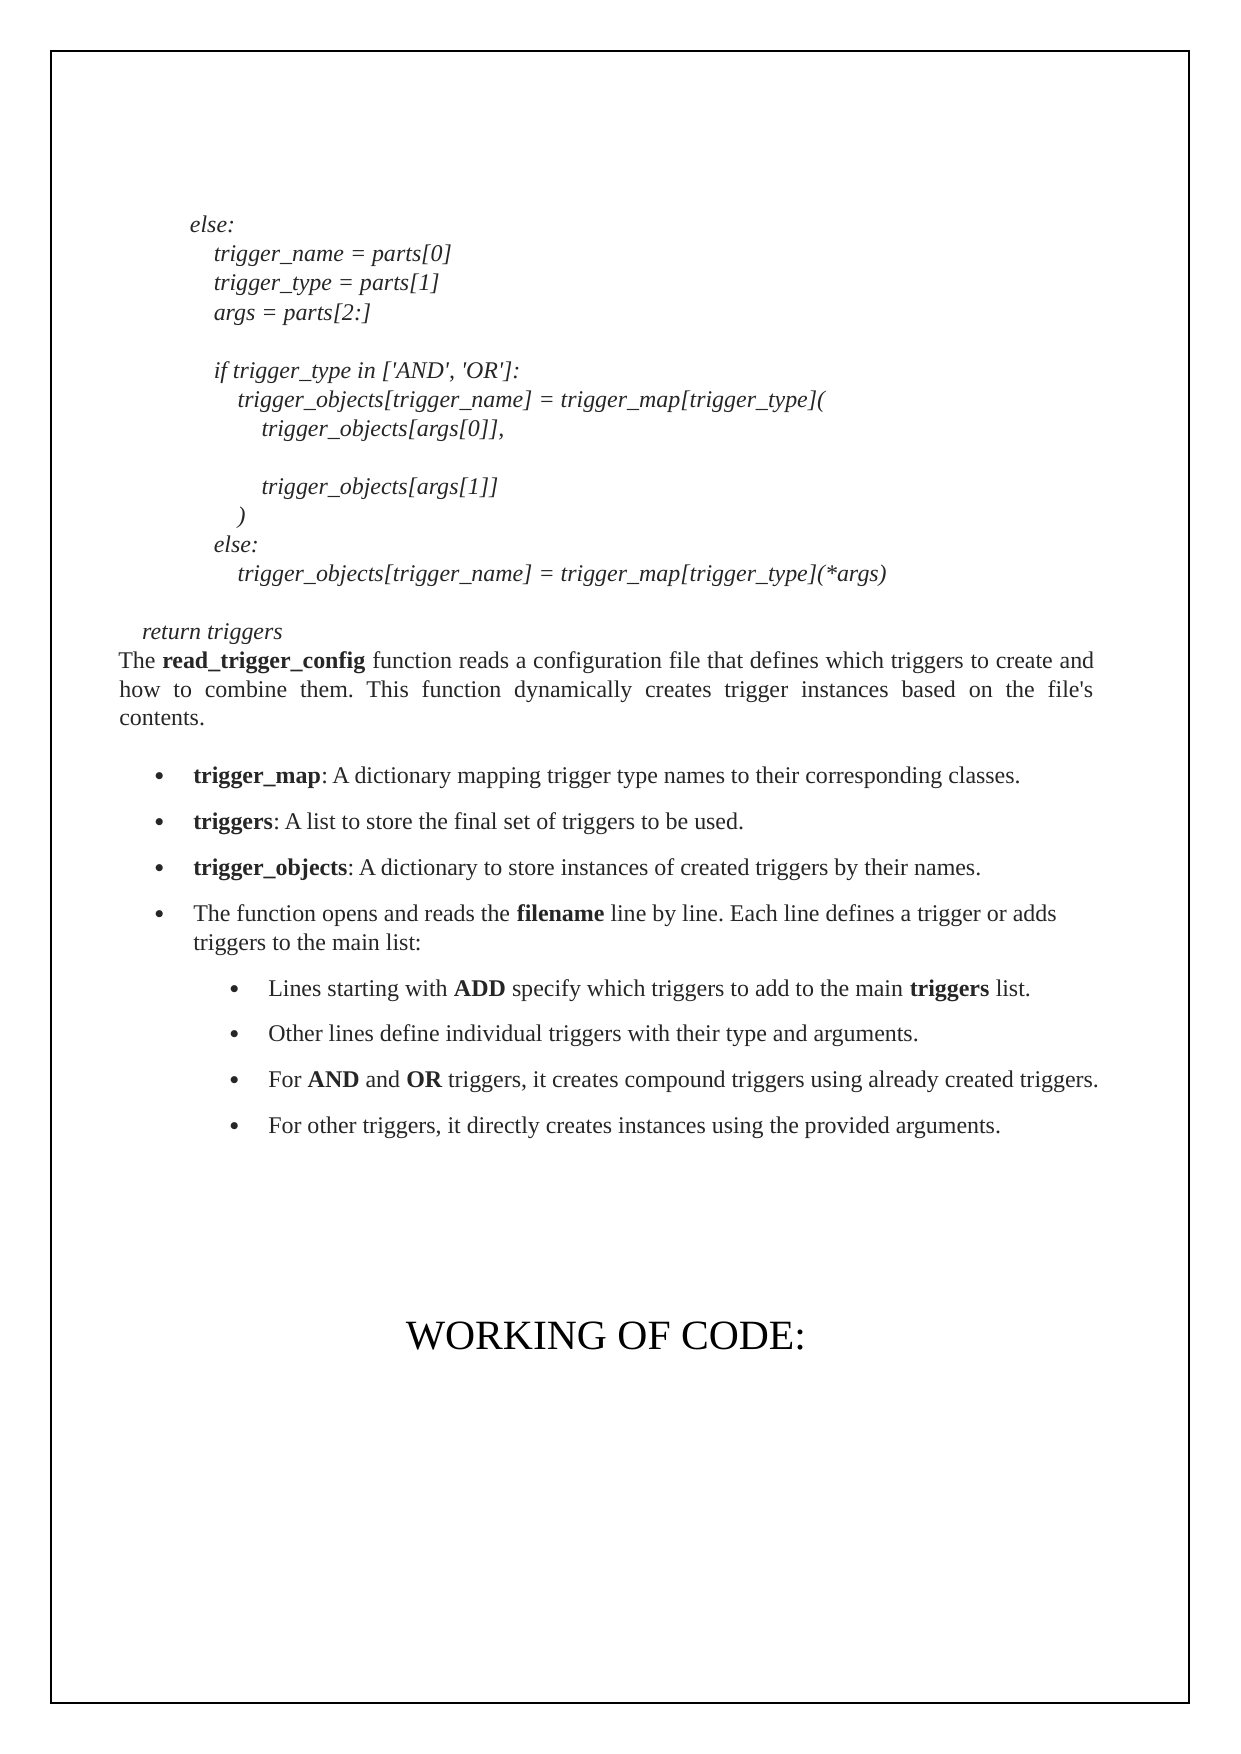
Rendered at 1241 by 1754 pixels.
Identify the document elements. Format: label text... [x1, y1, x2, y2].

title WORKING OF CODE: [338, 1310, 874, 1358]
text if trigger_type in ['AND', 'OR']: [118, 356, 1095, 383]
text trigger_objects[args[1]] [118, 472, 1095, 499]
text The read_trigger_config function reads a configuration file that defines which triggers to create and how to combine them. This function dynamically creates trigger instances based on the file's contents. [118, 646, 1095, 731]
text trigger_name = parts[0] [118, 239, 1095, 267]
list The function opens and reads the filename line by line. Each line defines a trigger or adds triggers to the main list: [156, 898, 1122, 955]
text args = parts[2:] [118, 297, 1095, 325]
list trigger_map: A dictionary mapping trigger type names to their corresponding classes. [156, 761, 1122, 789]
text trigger_type = parts[1] [118, 268, 1095, 296]
text trigger_objects[trigger_name] = trigger_map[trigger_type]( [118, 385, 1095, 412]
list Lines starting with ADD specify which triggers to add to the main triggers list. [231, 973, 1122, 1001]
text else: [118, 530, 1095, 558]
text ) [118, 501, 1095, 528]
list trigger_objects: A dictionary to store instances of created triggers by their names. [156, 853, 1122, 880]
list Other lines define individual triggers with their type and arguments. [231, 1019, 1122, 1047]
list triggers: A list to store the final set of triggers to be used. [156, 807, 1122, 834]
text trigger_objects[trigger_name] = trigger_map[trigger_type](*args) [118, 559, 1095, 587]
text trigger_objects[args[0]], [118, 414, 1095, 441]
text else: [118, 210, 1095, 238]
list For AND and OR triggers, it creates compound triggers using already created triggers. [231, 1065, 1122, 1093]
text return triggers [118, 617, 1095, 645]
list For other triggers, it directly creates instances using the provided arguments. [231, 1111, 1122, 1139]
